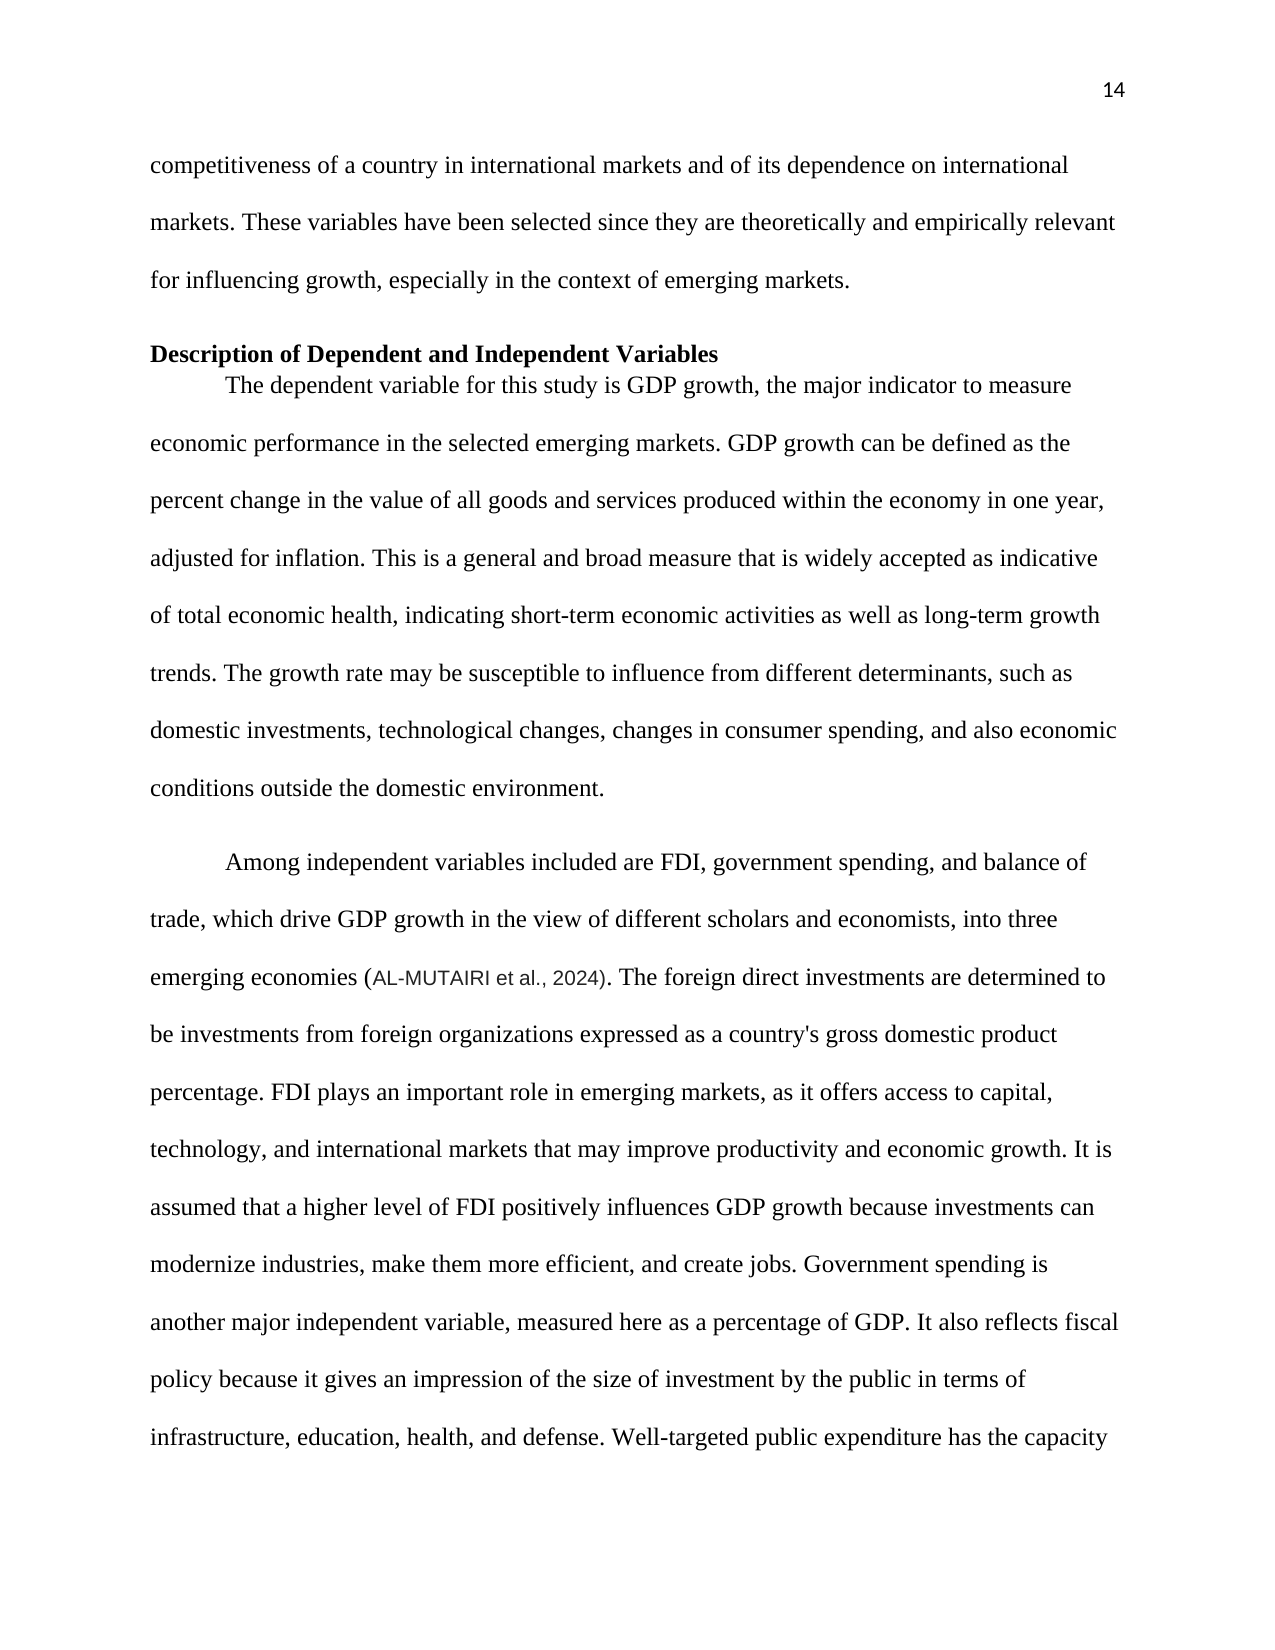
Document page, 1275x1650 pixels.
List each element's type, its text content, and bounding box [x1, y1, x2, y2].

subtitle Description of Dependent and Independent Variables [150, 339, 1125, 368]
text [150, 847, 1125, 1451]
text The dependent variable for this study is GDP growth, the major indicator to measure economic performance in the selected emerging markets. GDP growth can be defined as the percent change in the value of all goods and services produced within the economy in one year, adjusted for inflation. This is a general and broad measure that is widely accepted as indicative of total economic health, indicating short-term economic activities as well as long-term growth trends. The growth rate may be susceptible to influence from different determinants, such as domestic investments, technological changes, changes in consumer spending, and also economic conditions outside the domestic environment. [150, 370, 1125, 801]
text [150, 150, 1125, 294]
